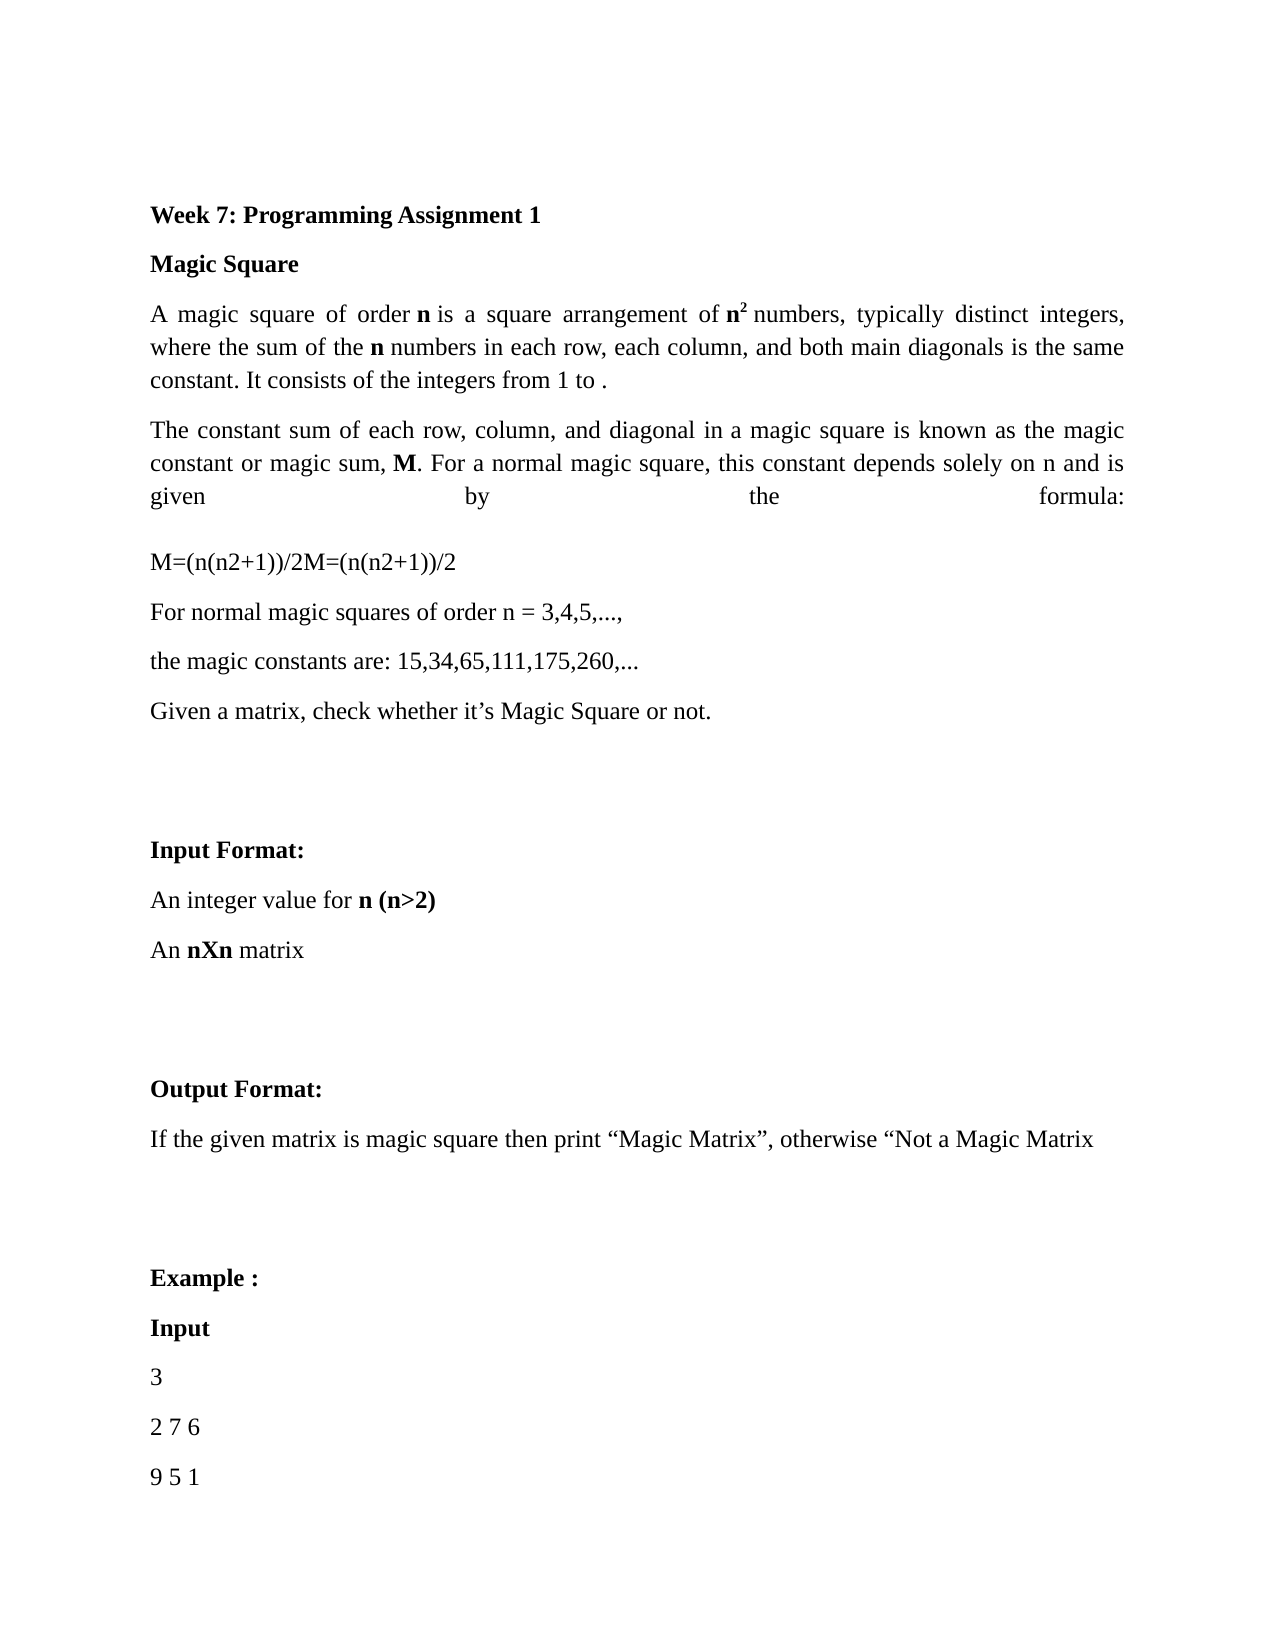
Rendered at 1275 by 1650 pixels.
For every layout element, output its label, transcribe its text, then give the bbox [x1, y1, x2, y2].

text Input Format: [150, 835, 1125, 864]
text For normal magic squares of order n = 3,4,5,..., [150, 597, 1125, 625]
text 3 [150, 1362, 1125, 1391]
text The constant sum of each row, column, and diagonal in a magic square is known as the magic constant or magic sum, M. For a normal magic square, this constant depends solely on n and is given by the formula: M=(n(n2+1))/2M=(n(n2+1))/2 [150, 415, 1125, 576]
text A magic square of order n is a square arrangement of n2 numbers, typically distinct integers, where the sum of the n numbers in each row, each column, and both main diagonals is the same constant. It consists of the integers from 1 to . [150, 299, 1125, 394]
text Output Format: [150, 1074, 1125, 1103]
text If the given matrix is magic square then print “Magic Matrix”, otherwise “Not a Magic Matrix [150, 1124, 1125, 1152]
text Given a matrix, check whether it’s Magic Square or not. [150, 696, 1125, 725]
text Magic Square [150, 249, 1125, 278]
text An integer value for n (n>2) [150, 885, 1125, 914]
text Week 7: Programming Assignment 1 [150, 200, 1125, 228]
text An nXn matrix [150, 935, 1125, 963]
text 9 5 1 [150, 1462, 1125, 1491]
text Input [150, 1313, 1125, 1342]
text 2 7 6 [150, 1412, 1125, 1441]
text Example : [150, 1263, 1125, 1292]
text the magic constants are: 15,34,65,111,175,260,... [150, 646, 1125, 675]
